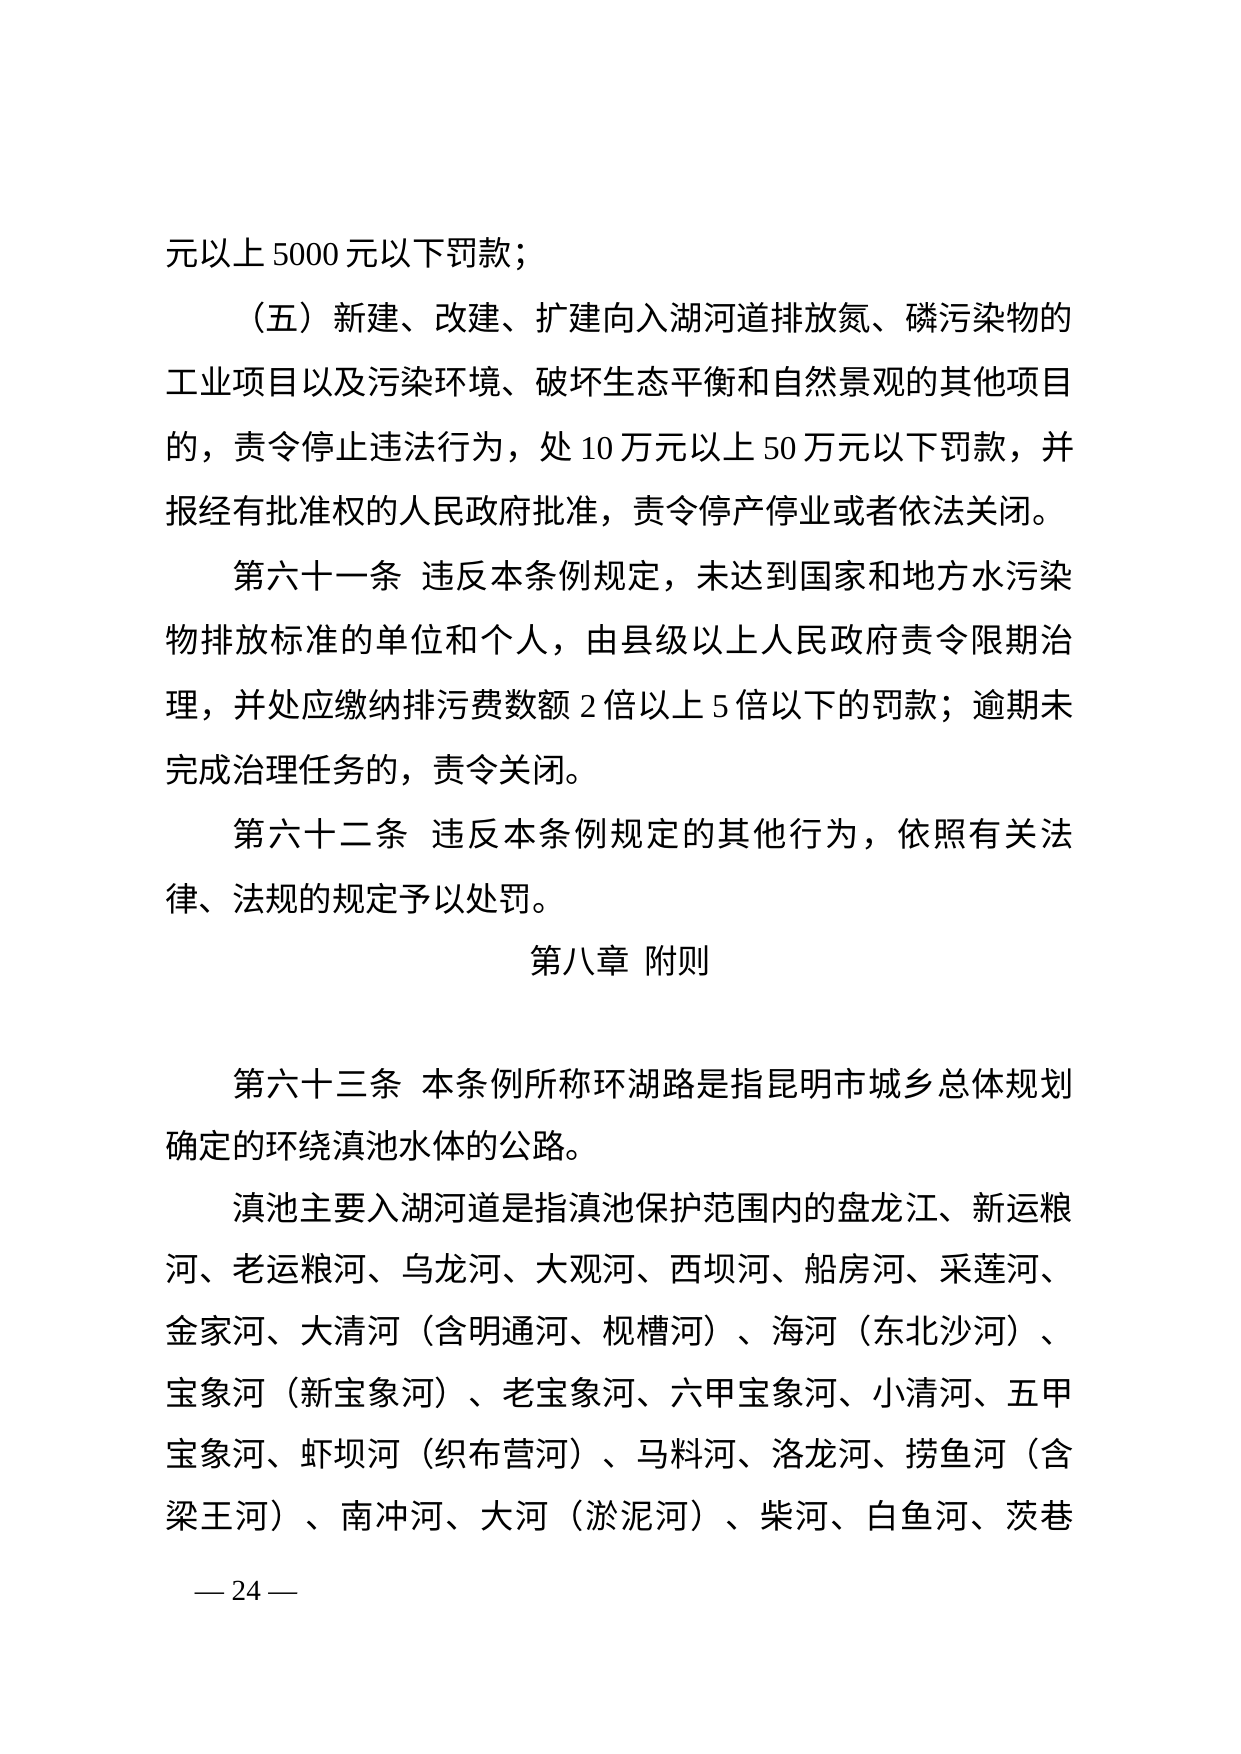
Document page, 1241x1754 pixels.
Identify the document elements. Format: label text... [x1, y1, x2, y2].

text 第六十二条 违反本条例规定的其他行为，依照有关法律、法规的规定予以处罚。 [165, 795, 1075, 924]
text （五）新建、改建、扩建向入湖河道排放氮、磷污染物的工业项目以及污染环境、破坏生态平衡和自然景观的其他项目的，责令停止违法行为，处10万元以上50万元以下罚款，并报经有批准权的人民政府批准，责令停产停业或者依法关闭。 [165, 278, 1075, 537]
text 第六十一条 违反本条例规定，未达到国家和地方水污染物排放标准的单位和个人，由县级以上人民政府责令限期治理，并处应缴纳排污费数额2倍以上5倍以下的罚款；逾期未完成治理任务的，责令关闭。 [165, 537, 1075, 795]
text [165, 1171, 1075, 1541]
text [165, 214, 1075, 278]
text 第六十三条 本条例所称环湖路是指昆明市城乡总体规划确定的环绕滇池水体的公路。 [165, 1047, 1075, 1171]
text 第八章 附则 [165, 924, 1075, 986]
